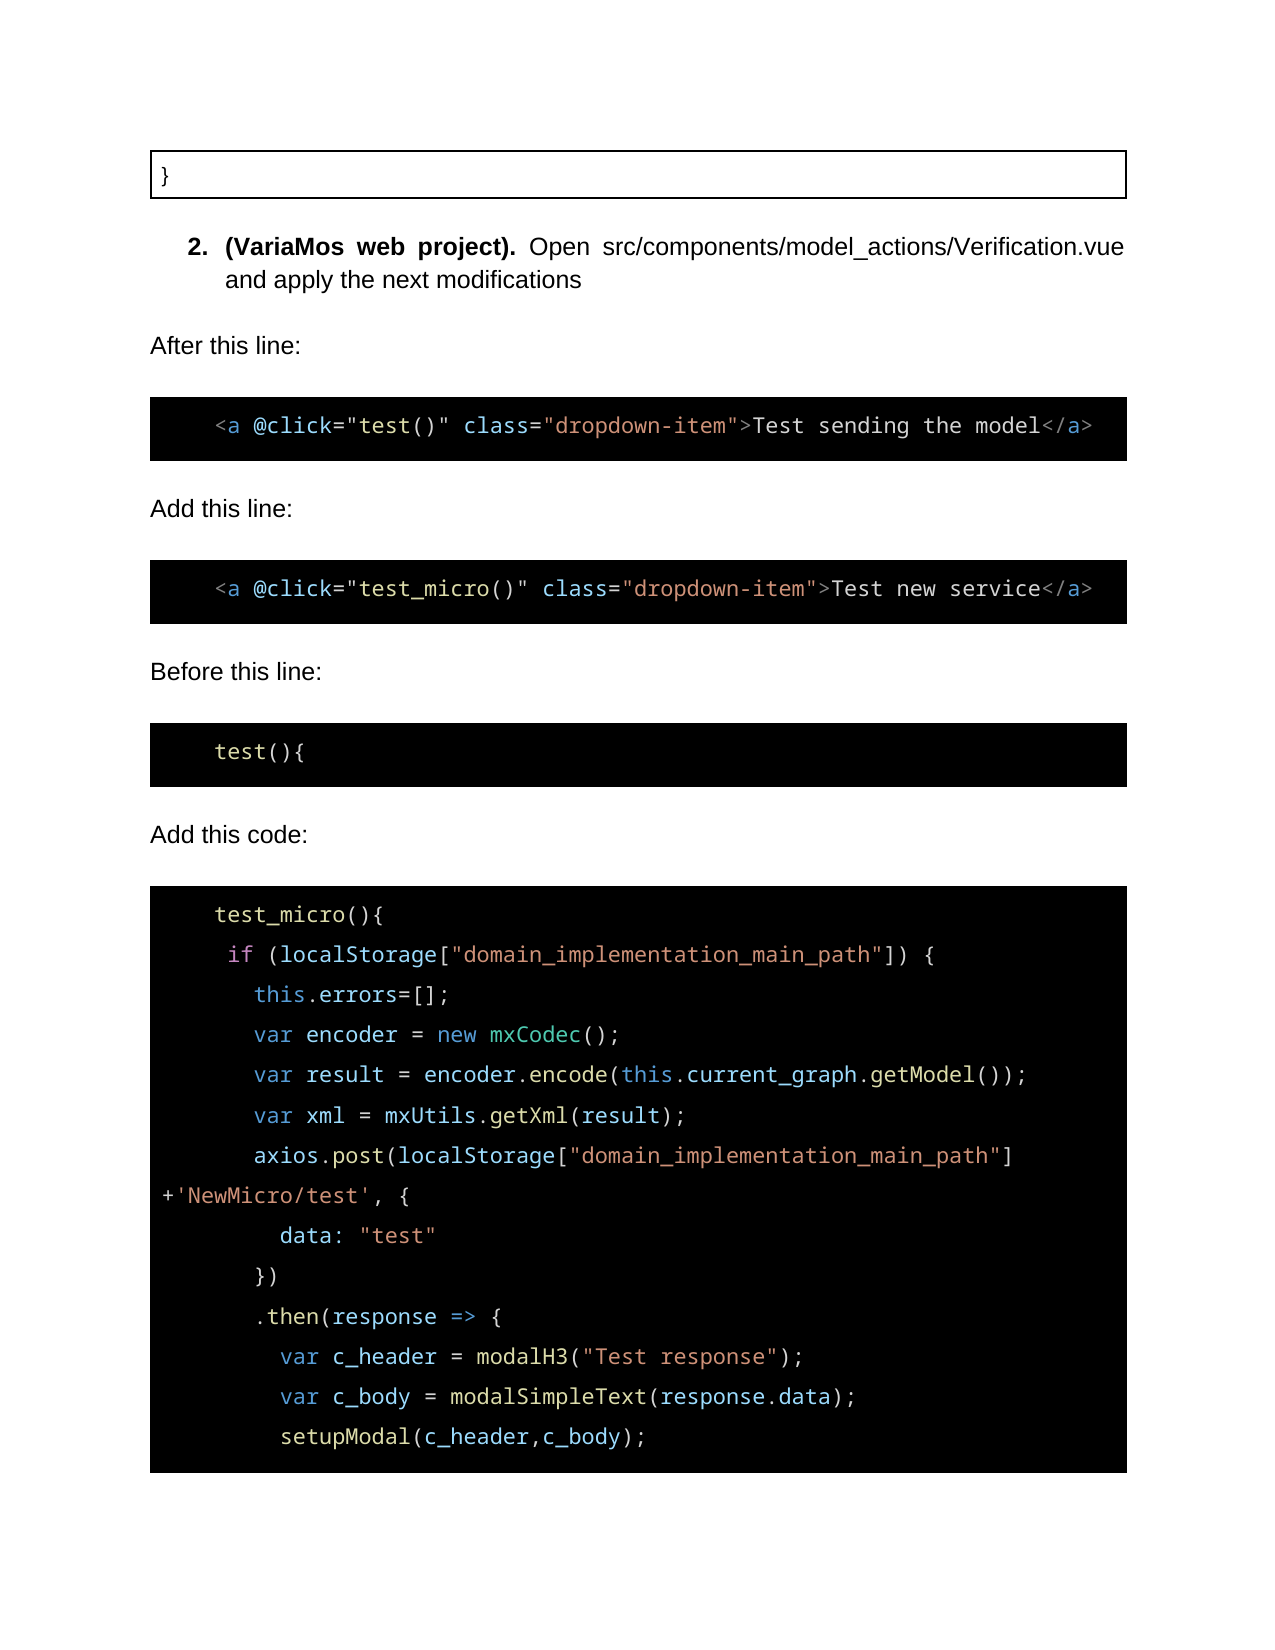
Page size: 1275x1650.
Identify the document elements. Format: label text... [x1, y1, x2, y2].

table_header <a @click="test()" class="dropdown-item">Test sending the model</a> [152, 399, 1125, 459]
text After this line: [150, 331, 1125, 360]
list (VariaMos web project). Open src/components/model_actions/Verification.vue and apply the next modifications [187, 232, 1125, 294]
table_header test(){ [152, 725, 1125, 785]
text Before this line: [150, 657, 1125, 686]
table_header <a @click="test_micro()" class="dropdown-item">Test new service</a> [152, 562, 1125, 622]
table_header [152, 888, 1125, 1471]
text Add this line: [150, 494, 1125, 523]
text Add this code: [150, 820, 1125, 849]
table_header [152, 152, 1125, 197]
